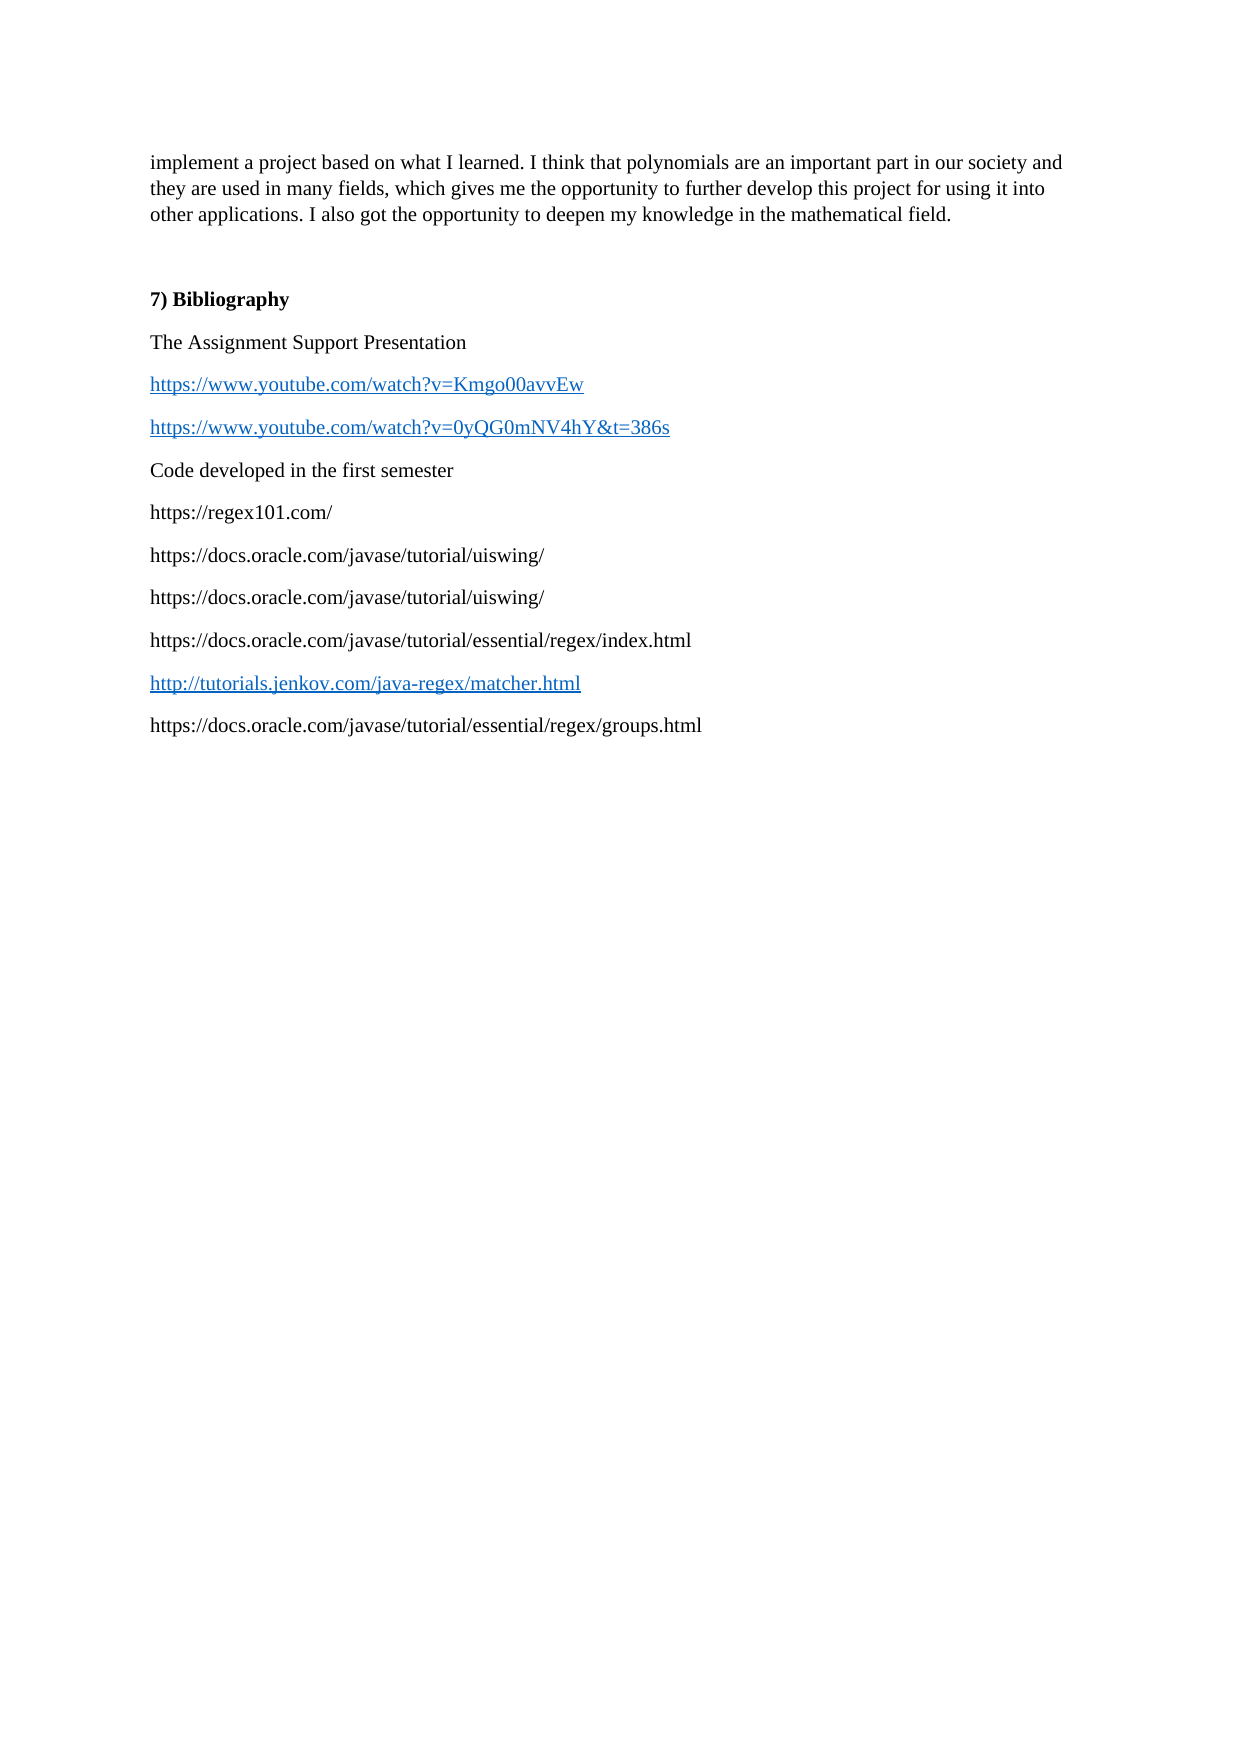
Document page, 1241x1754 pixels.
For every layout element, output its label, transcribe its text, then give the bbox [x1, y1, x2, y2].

text https://docs.oracle.com/javase/tutorial/uiswing/ [150, 543, 1090, 567]
text https://docs.oracle.com/javase/tutorial/uiswing/ [150, 585, 1090, 609]
text Code developed in the first semester [150, 457, 1090, 482]
text http://tutorials.jenkov.com/java-regex/matcher.html [150, 671, 1090, 694]
text https://regex101.com/ [150, 500, 1090, 524]
text 7) Bibliography [150, 287, 1090, 311]
text https://www.youtube.com/watch?v=0yQG0mNV4hY&t=386s [150, 415, 1090, 439]
text https://docs.oracle.com/javase/tutorial/essential/regex/groups.html [150, 713, 1090, 737]
text https://docs.oracle.com/javase/tutorial/essential/regex/index.html [150, 628, 1090, 652]
text https://www.youtube.com/watch?v=Kmgo00avvEw [150, 372, 1090, 396]
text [150, 150, 1090, 226]
text The Assignment Support Presentation [150, 330, 1090, 354]
